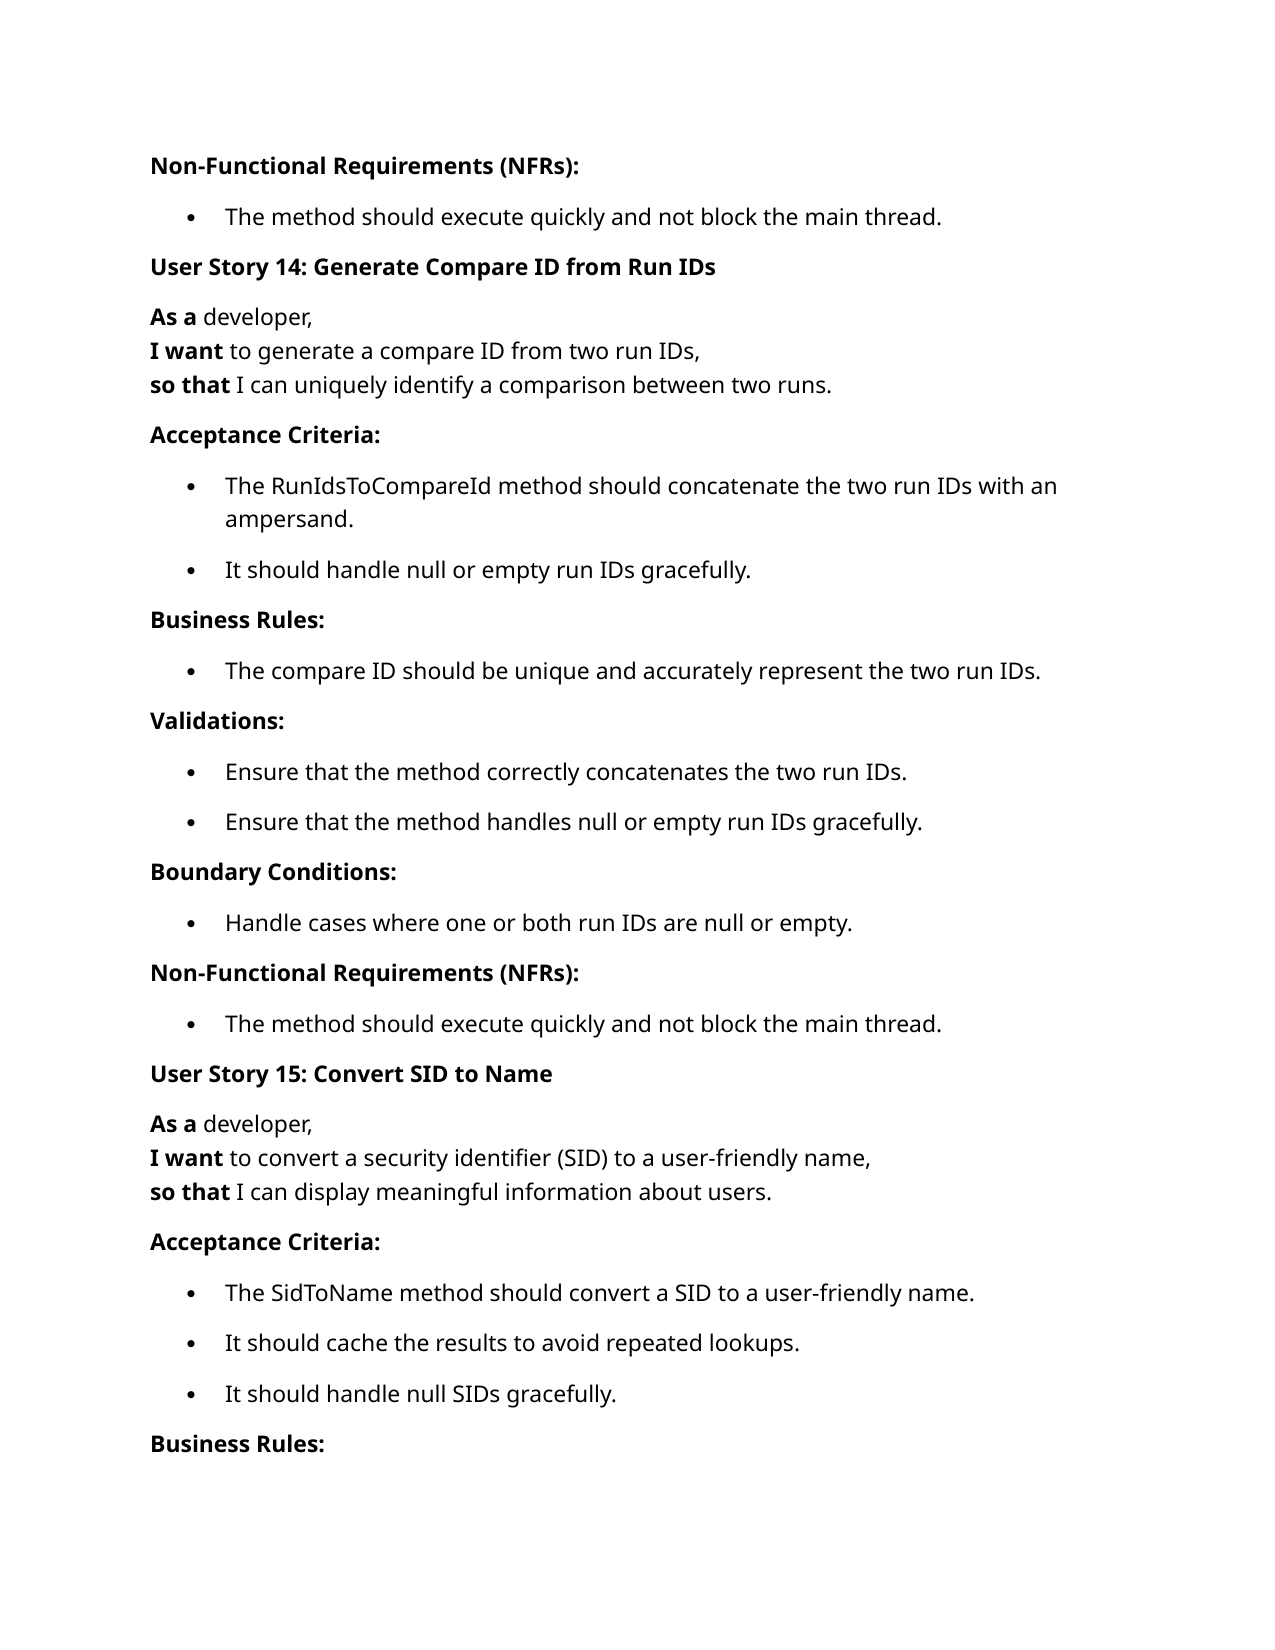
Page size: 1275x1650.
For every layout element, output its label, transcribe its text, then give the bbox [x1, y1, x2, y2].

list The method should execute quickly and not block the main thread. [187, 200, 1125, 232]
text Acceptance Criteria: [150, 1226, 1125, 1257]
text Acceptance Criteria: [150, 419, 1125, 450]
list It should handle null SIDs gracefully. [187, 1377, 1125, 1409]
text As a developer, I want to generate a compare ID from two run IDs, so that I can uniquely identify a comparison between two runs. [150, 301, 1125, 400]
list The RunIdsToCompareId method should concatenate the two run IDs with an ampersand. [187, 469, 1125, 534]
list It should cache the results to avoid repeated lookups. [187, 1327, 1125, 1358]
list Ensure that the method correctly concatenates the two run IDs. [187, 755, 1125, 787]
list Ensure that the method handles null or empty run IDs gracefully. [187, 806, 1125, 837]
list The method should execute quickly and not block the main thread. [187, 1007, 1125, 1039]
text Boundary Conditions: [150, 856, 1125, 887]
text Business Rules: [150, 604, 1125, 635]
list Handle cases where one or both run IDs are null or empty. [187, 907, 1125, 938]
text Non-Functional Requirements (NFRs): [150, 957, 1125, 988]
text User Story 14: Generate Compare ID from Run IDs [150, 251, 1125, 282]
text Validations: [150, 705, 1125, 736]
text As a developer, I want to convert a security identifier (SID) to a user-friendly name, so that I can display meaningful information about users. [150, 1108, 1125, 1207]
text Business Rules: [150, 1428, 1125, 1459]
list The SidToName method should convert a SID to a user-friendly name. [187, 1277, 1125, 1308]
list The compare ID should be unique and accurately represent the two run IDs. [187, 654, 1125, 686]
text User Story 15: Convert SID to Name [150, 1058, 1125, 1089]
list It should handle null or empty run IDs gracefully. [187, 554, 1125, 585]
text Non-Functional Requirements (NFRs): [150, 150, 1125, 181]
